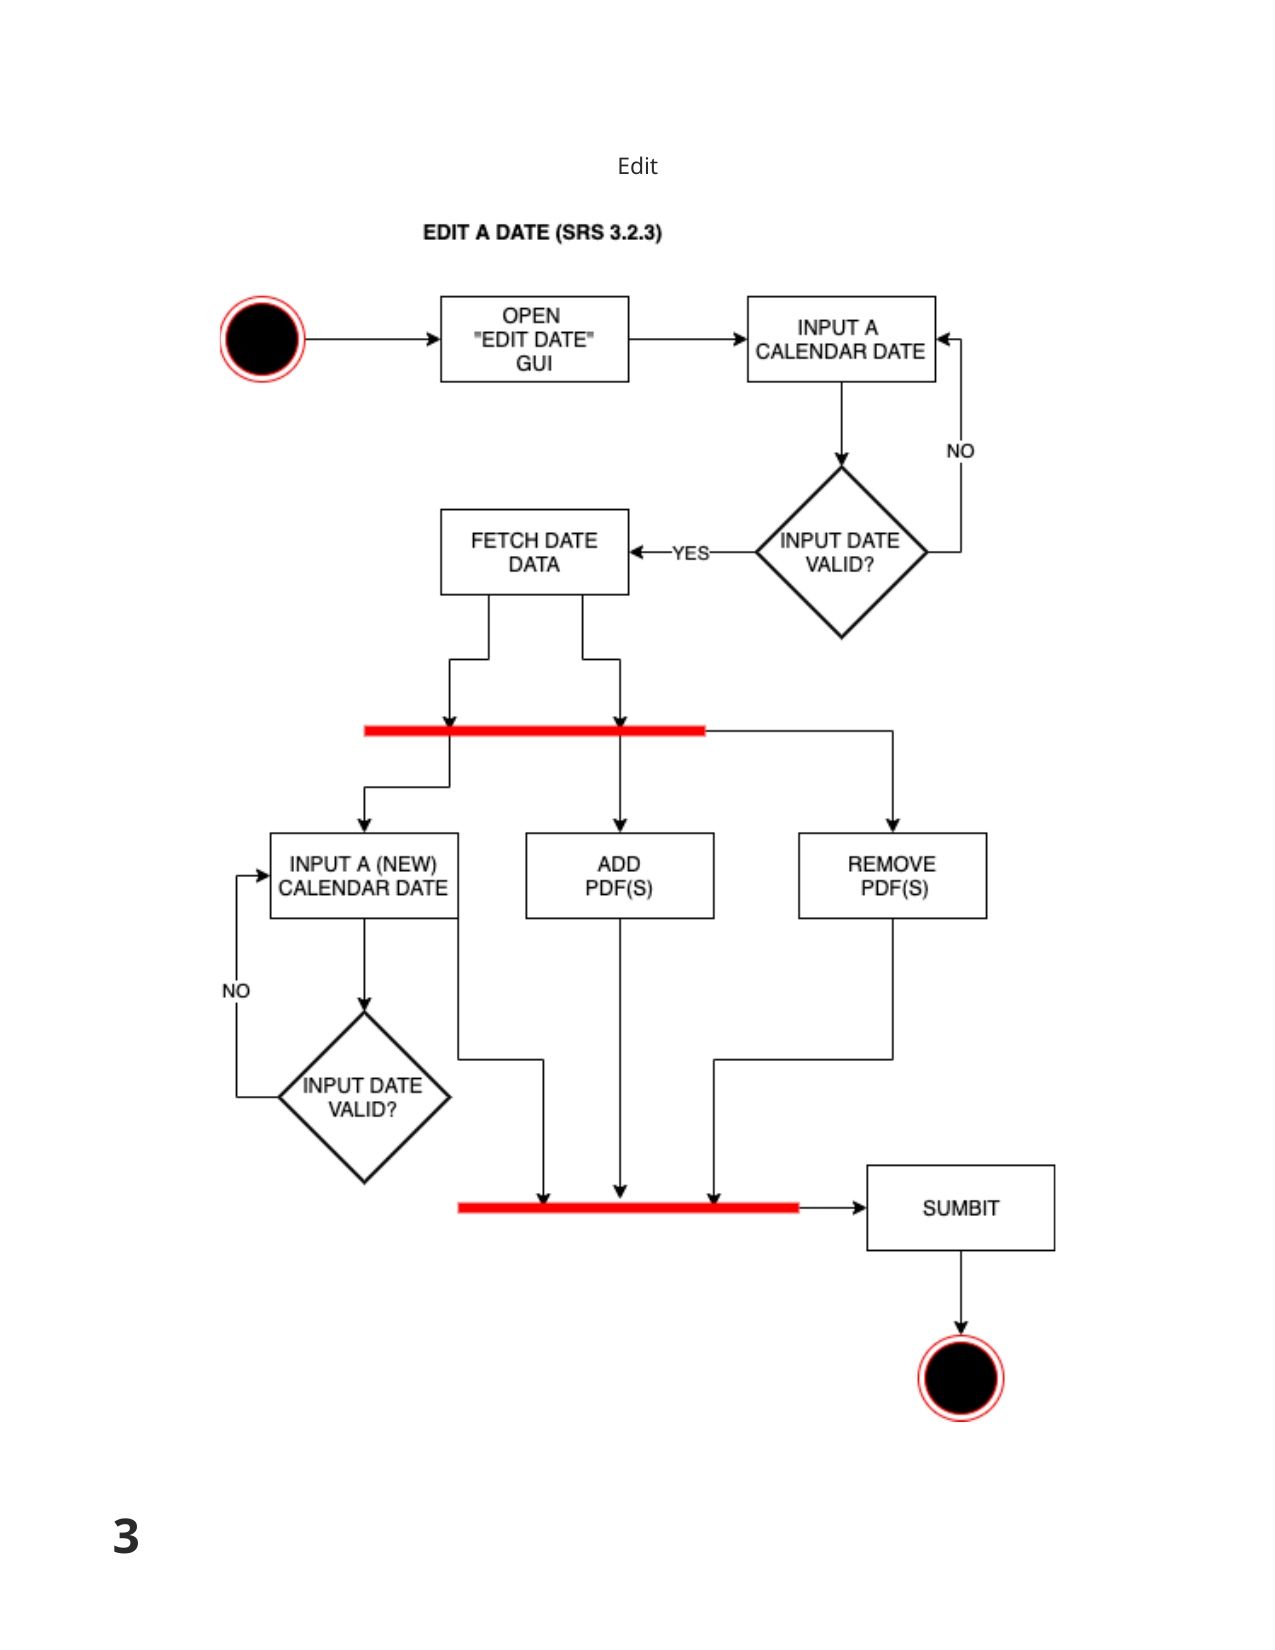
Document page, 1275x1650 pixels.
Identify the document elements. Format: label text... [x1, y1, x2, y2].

picture [219, 211, 1056, 1422]
text Edit [112, 150, 1162, 181]
